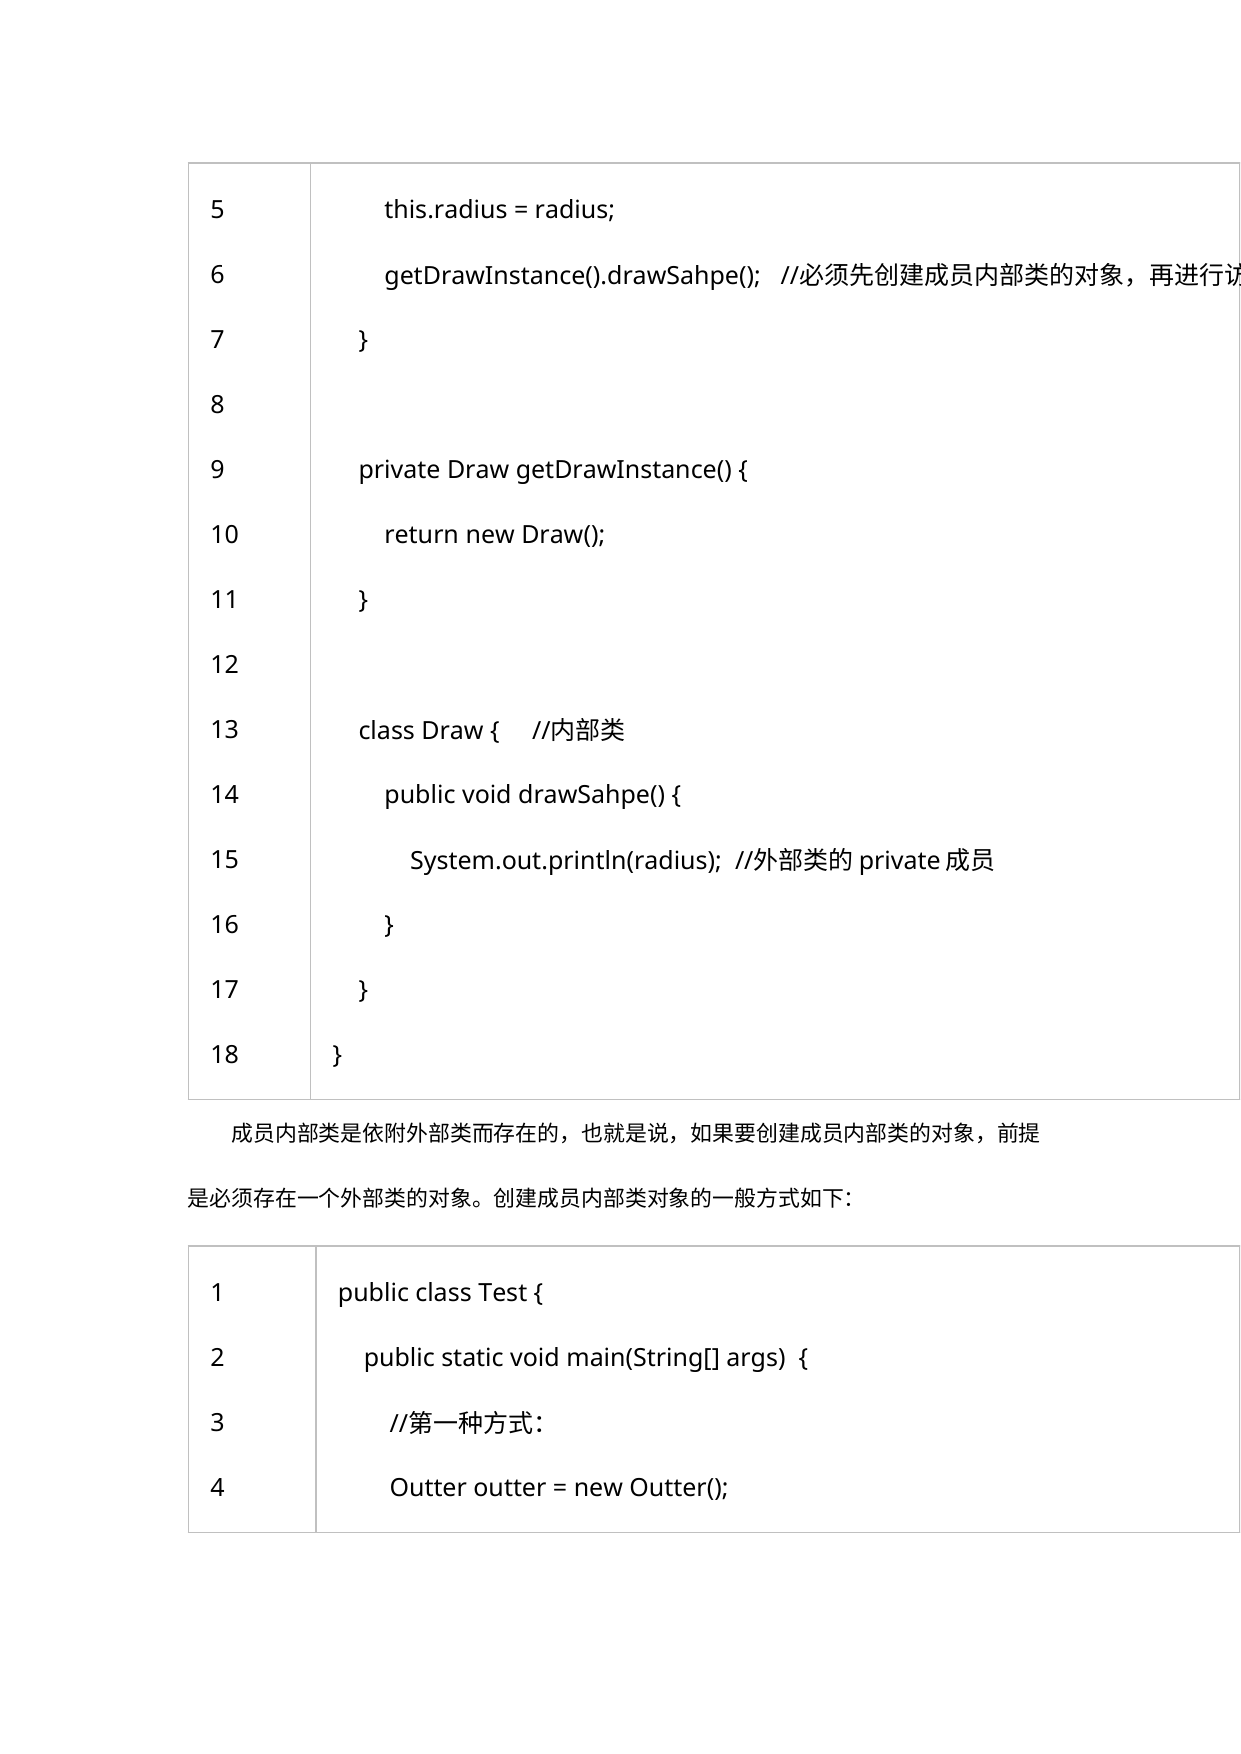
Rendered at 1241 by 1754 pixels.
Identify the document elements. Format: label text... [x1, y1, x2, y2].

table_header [189, 1247, 315, 1531]
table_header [317, 1247, 1239, 1531]
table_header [311, 164, 1239, 1098]
text 成员内部类是依附外部类而存在的，也就是说，如果要创建成员内部类的对象，前提是必须存在一个外部类的对象。创建成员内部类对象的一般方式如下： [187, 1116, 1053, 1213]
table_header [189, 164, 310, 1098]
